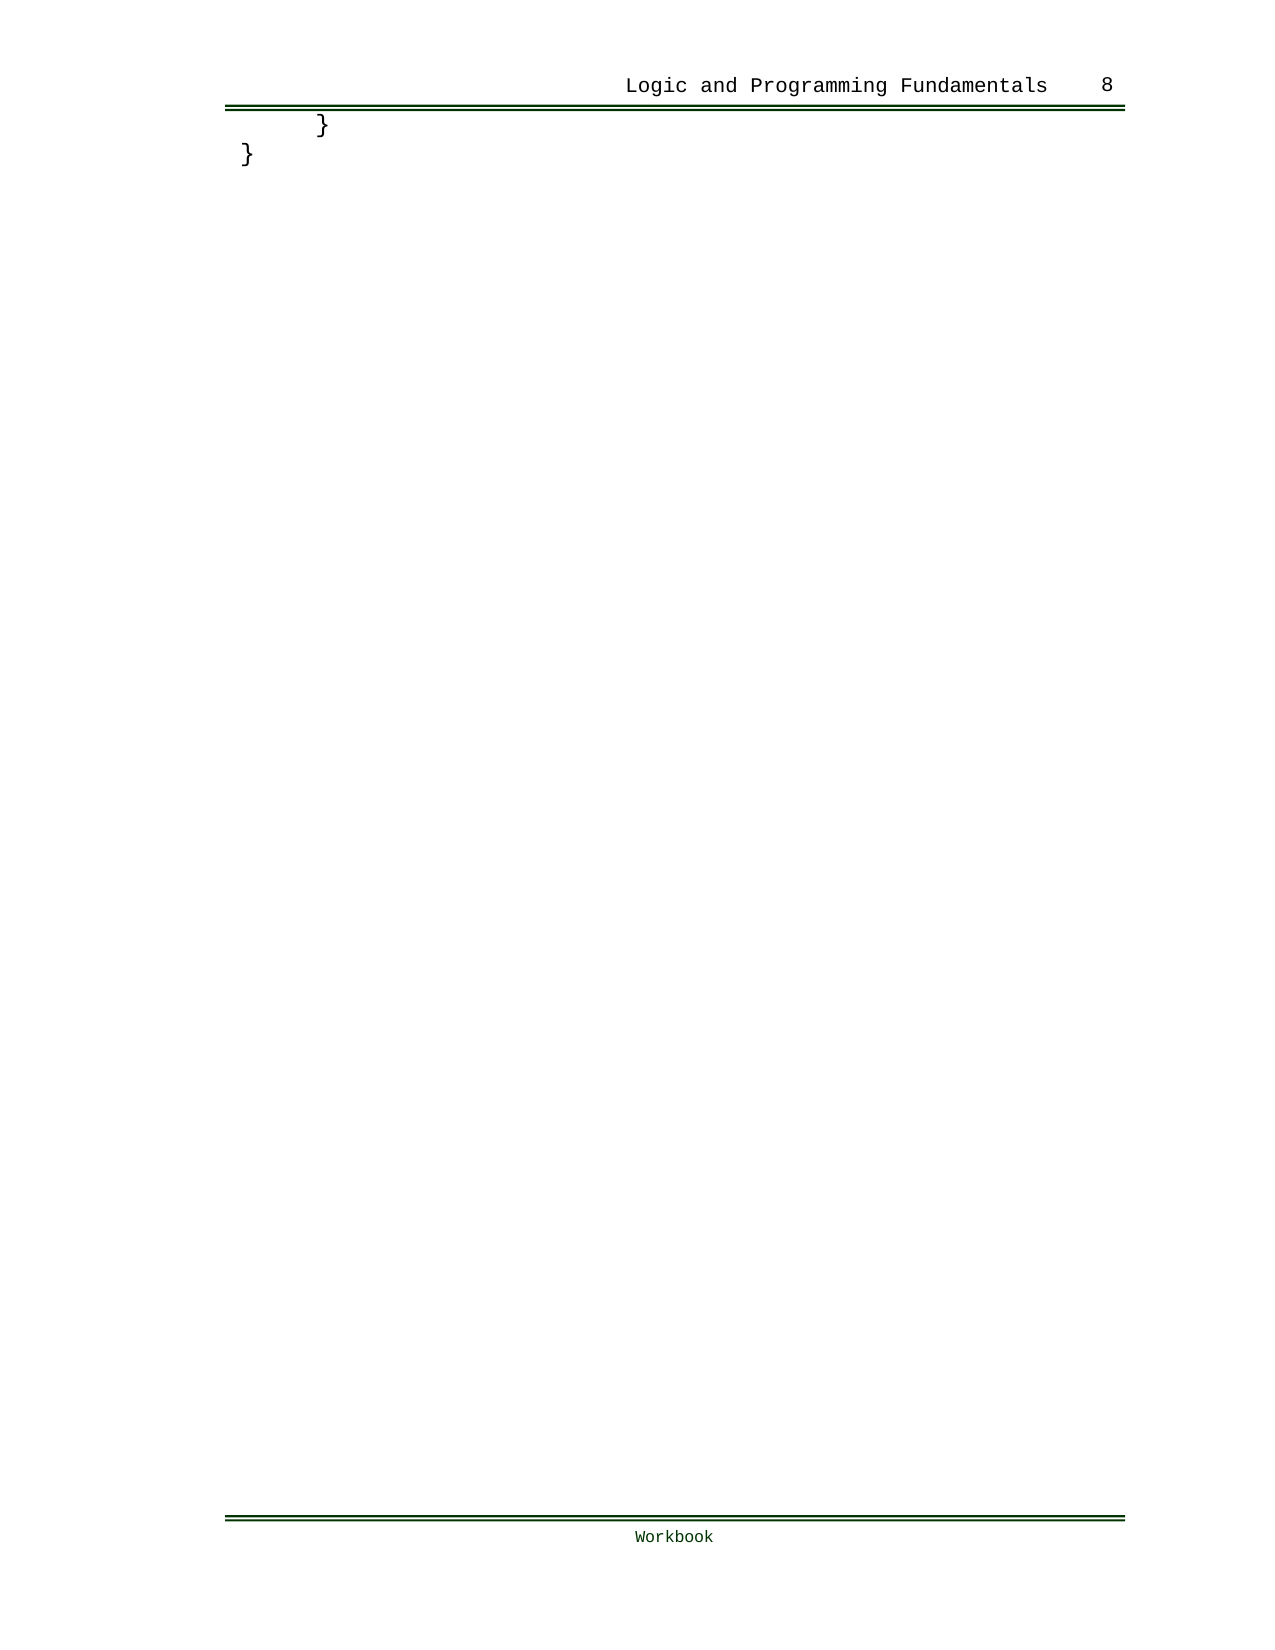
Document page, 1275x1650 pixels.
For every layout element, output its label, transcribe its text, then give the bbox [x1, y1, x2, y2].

text } [315, 110, 1196, 138]
text } [240, 138, 1196, 167]
